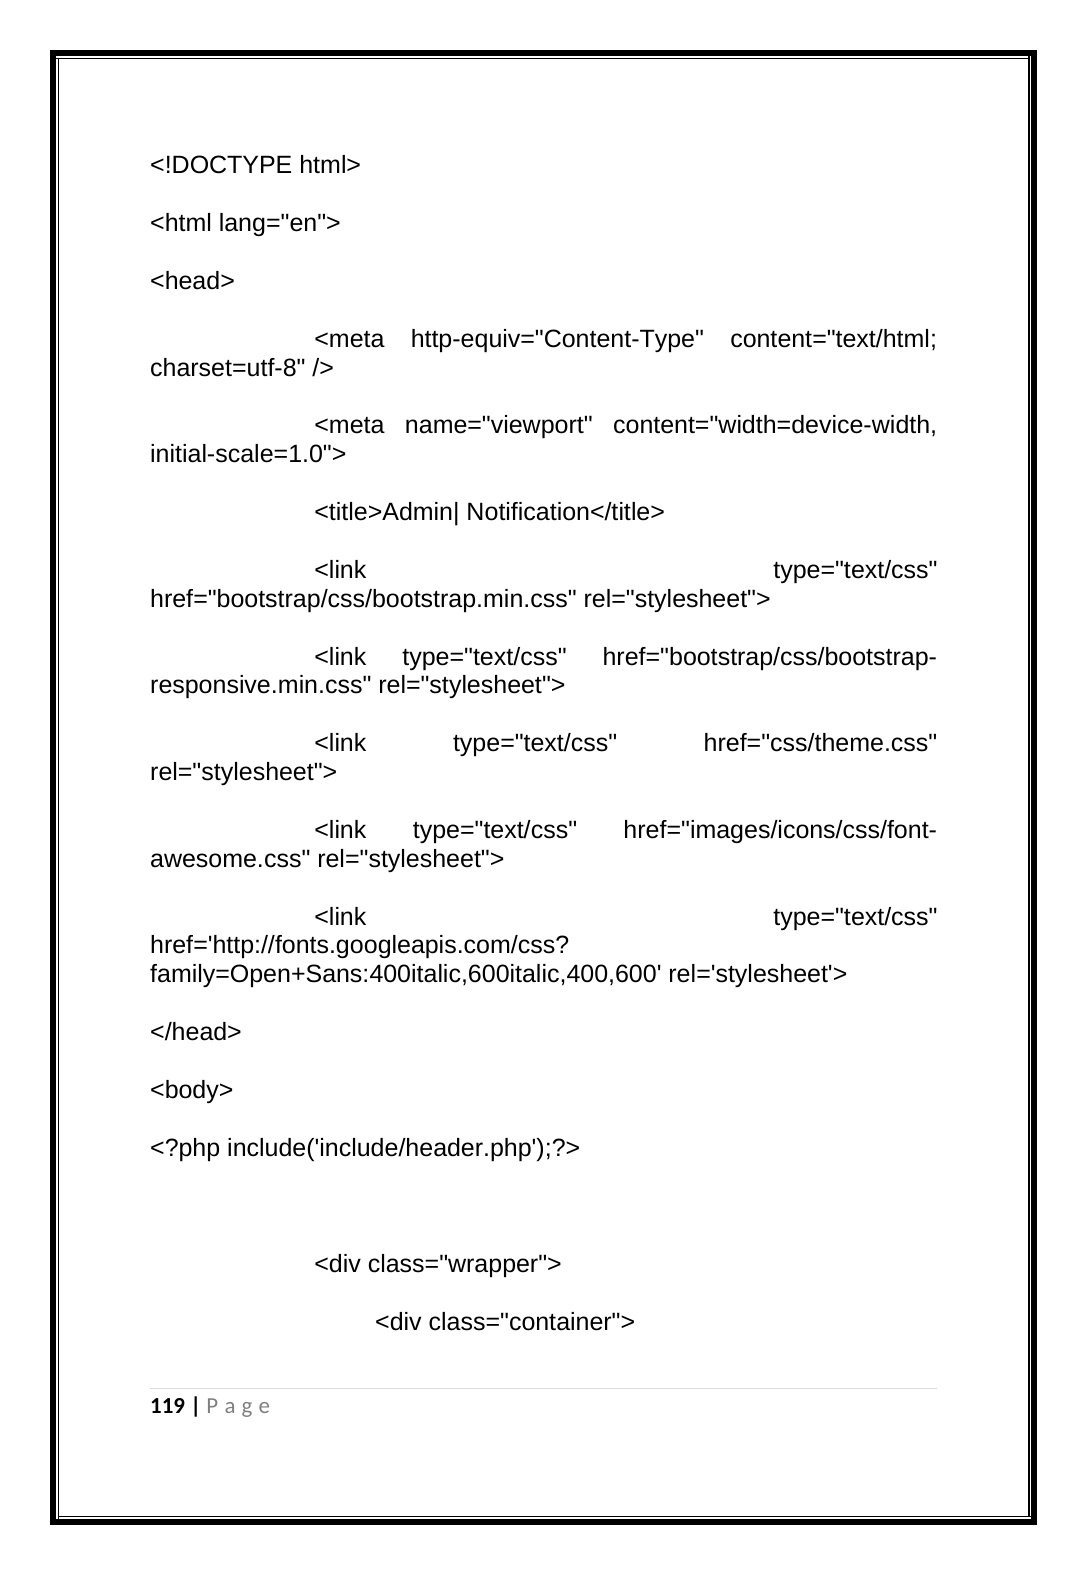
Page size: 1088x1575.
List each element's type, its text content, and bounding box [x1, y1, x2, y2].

text <meta name="viewport" content="width=device-width, initial-scale=1.0"> [150, 410, 937, 468]
text <!DOCTYPE html> [150, 150, 937, 179]
text <html lang="en"> [150, 208, 937, 237]
text <title>Admin| Notification</title> [150, 497, 937, 526]
text <body> [150, 1075, 937, 1104]
text <head> [150, 266, 937, 294]
text <meta http-equiv="Content-Type" content="text/html; charset=utf-8" /> [150, 324, 937, 381]
text <link type="text/css" href="images/icons/css/font-awesome.css" rel="stylesheet"> [150, 815, 937, 872]
text <div class="wrapper"> [150, 1249, 937, 1277]
text <link type="text/css" href="bootstrap/css/bootstrap-responsive.min.css" rel="stylesheet"> [150, 642, 937, 699]
text <?php include('include/header.php');?> [150, 1133, 937, 1162]
text <link type="text/css" href="bootstrap/css/bootstrap.min.css" rel="stylesheet"> [150, 555, 937, 612]
text </head> [150, 1017, 937, 1046]
text <div class="container"> [150, 1307, 937, 1335]
text <link type="text/css" href="css/theme.css" rel="stylesheet"> [150, 728, 937, 786]
text <link type="text/css" href='http://fonts.googleapis.com/css?family=Open+Sans:400italic,600italic,400,600' rel='stylesheet'> [150, 902, 937, 988]
